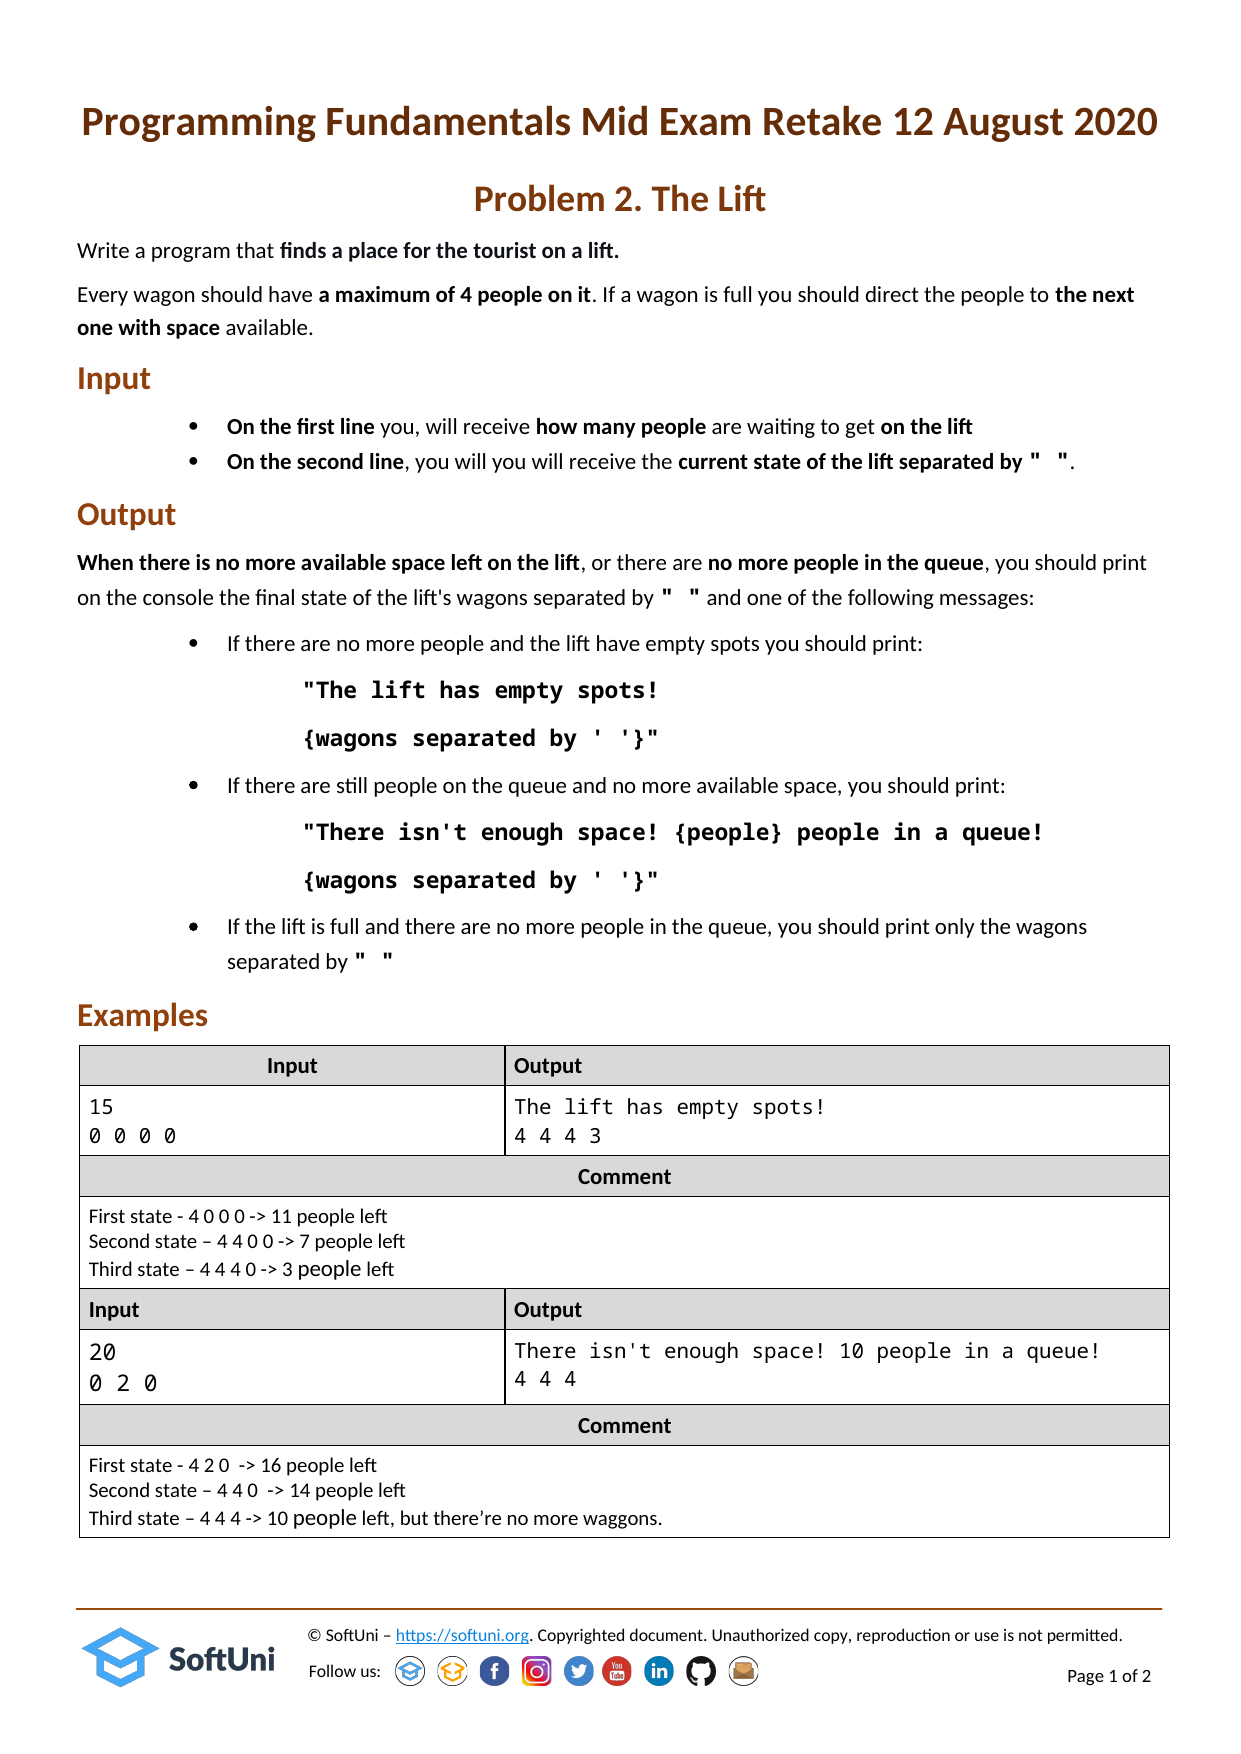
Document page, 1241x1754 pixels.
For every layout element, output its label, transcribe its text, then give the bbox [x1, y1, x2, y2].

list On the first line you, will receive how many people are waiting to get on the lift [189, 412, 1163, 440]
table_header Output [506, 1046, 1169, 1085]
table_cell Comment [80, 1405, 1169, 1445]
table_cell 20 0 2 0 [80, 1330, 504, 1404]
table_header Input [80, 1046, 504, 1085]
table_cell There isn't enough space! 10 people in a queue! 4 4 4 [506, 1330, 1169, 1404]
table_cell Comment [80, 1156, 1169, 1196]
text Write a program that finds a place for the tourist on a lift. [77, 236, 1163, 264]
picture [658, 1668, 667, 1678]
table_cell Output [506, 1289, 1169, 1329]
table_cell The lift has empty spots! 4 4 4 3 [506, 1086, 1169, 1155]
text Every wagon should have a maximum of 4 people on it. If a wagon is full you should direct the people to the next one with space available. [77, 280, 1163, 341]
text "The lift has empty spots! [227, 674, 1163, 705]
picture [437, 1656, 468, 1686]
list On the second line, you will you will receive the current state of the lift separated by " ". [189, 444, 1163, 476]
picture [75, 1621, 281, 1693]
table_cell 15 0 0 0 0 [80, 1086, 504, 1155]
table_cell Input [80, 1289, 504, 1329]
subtitle Output [77, 493, 1163, 534]
subtitle Examples [77, 993, 1163, 1034]
picture [564, 1656, 594, 1686]
text {wagons separated by ' '}" [227, 722, 1163, 754]
picture [479, 1656, 510, 1686]
table_cell First state - 4 2 0 -> 16 people left Second state – 4 4 0 -> 14 people left Third state – 4 4 4 -> 10 people left, but there’re no more waggons. [80, 1446, 1169, 1537]
picture [602, 1656, 632, 1686]
subtitle Problem 2. The Lift [77, 175, 1163, 221]
picture [522, 1656, 552, 1686]
picture [644, 1656, 653, 1665]
list If the lift is full and there are no more people in the queue, you should print only the wagons separated by " " [189, 912, 1163, 976]
subtitle Input [77, 357, 1163, 398]
picture [728, 1656, 759, 1686]
picture [665, 1656, 674, 1665]
picture [665, 1677, 674, 1686]
subtitle Programming Fundamentals Mid Exam Retake 12 August 2020 [77, 95, 1163, 146]
text "There isn't enough space! {people} people in a queue! [227, 816, 1163, 847]
list If there are no more people and the lift have empty spots you should print: [189, 629, 1163, 657]
text {wagons separated by ' '}" [227, 864, 1163, 895]
list If there are still people on the queue and no more available space, you should print: [189, 771, 1163, 799]
table_cell First state - 4 0 0 0 -> 11 people left Second state – 4 4 0 0 -> 7 people left Third state – 4 4 4 0 -> 3 people left [80, 1197, 1169, 1288]
picture [686, 1656, 716, 1686]
text When there is no more available space left on the lift, or there are no more people in the queue, you should print on the console the final state of the lift's wagons separated by " " and one of the following messages: [77, 548, 1163, 612]
picture [395, 1656, 425, 1686]
picture [644, 1677, 653, 1686]
